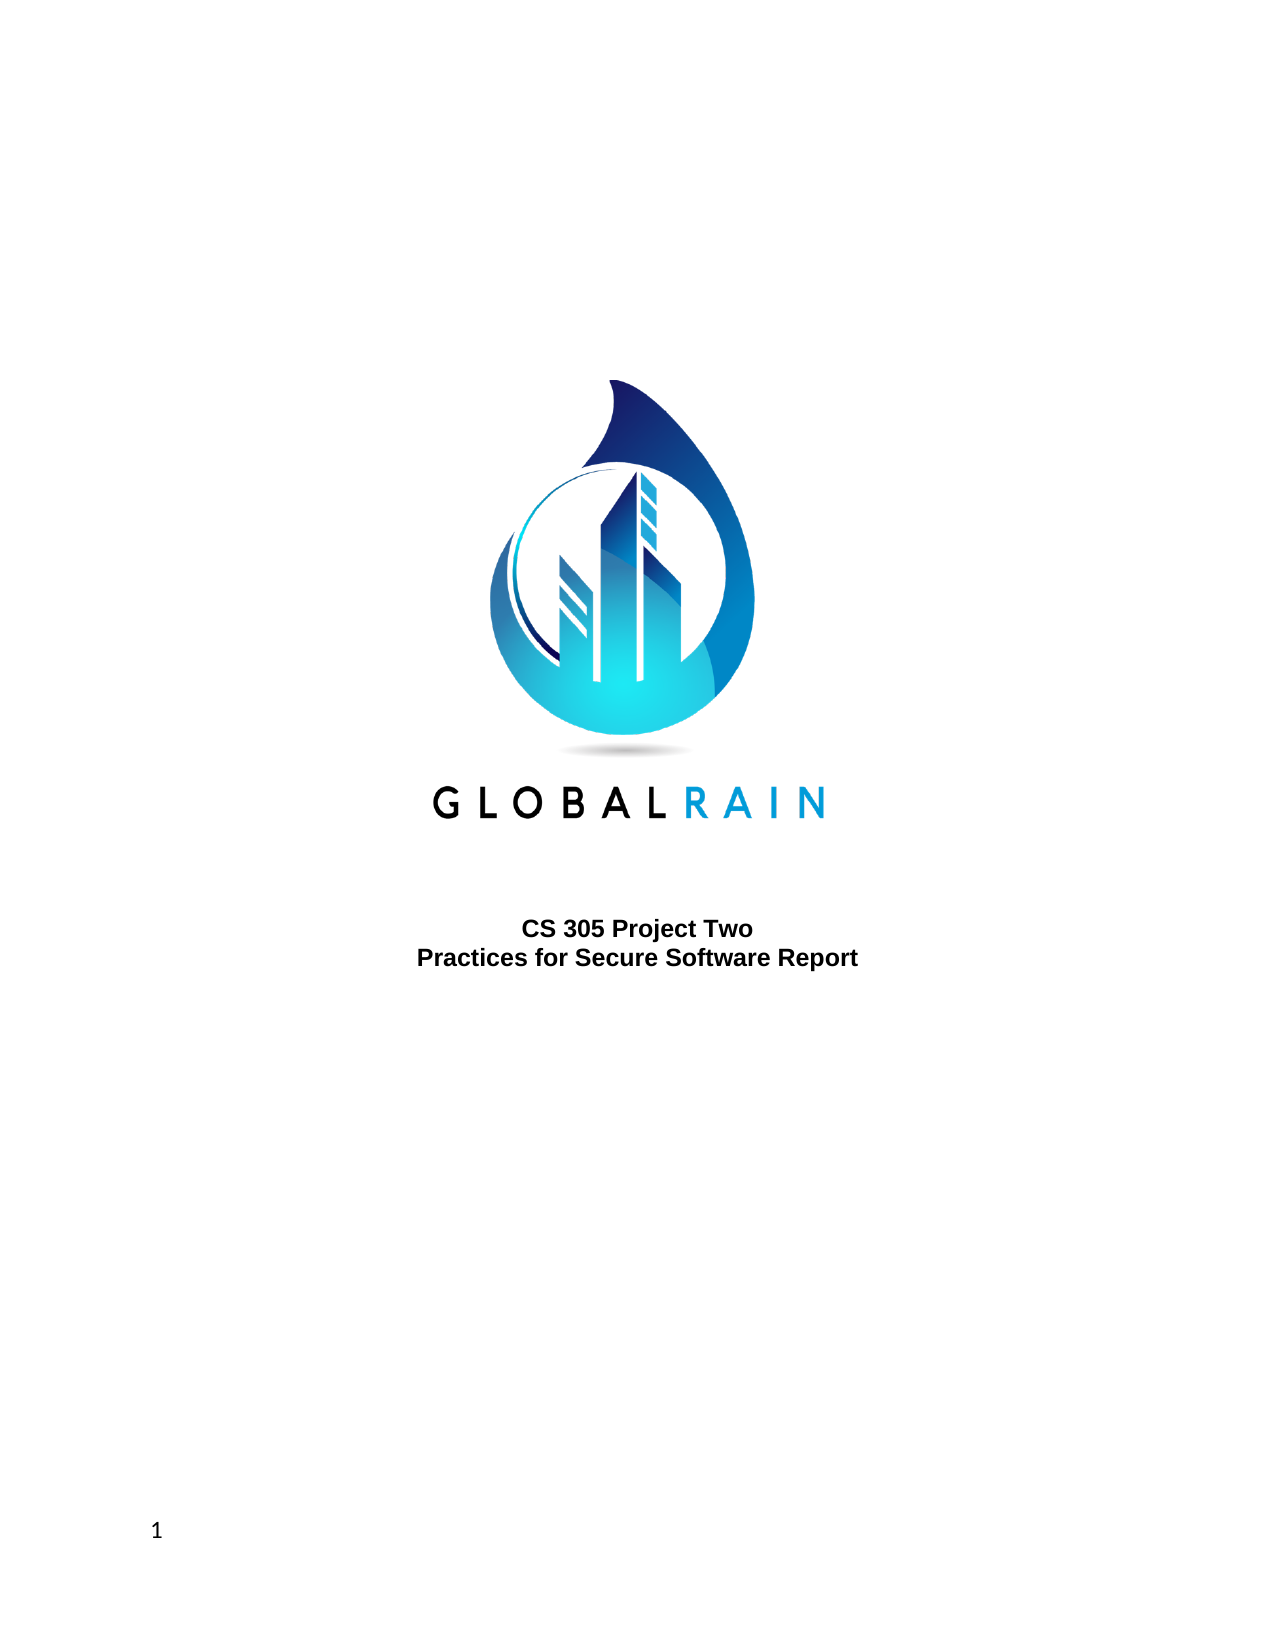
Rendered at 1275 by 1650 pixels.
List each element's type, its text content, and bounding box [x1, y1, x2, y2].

subtitle CS 305 Project Two [150, 914, 1125, 943]
text Practices for Secure Software Report [150, 943, 1125, 971]
picture [431, 380, 844, 828]
